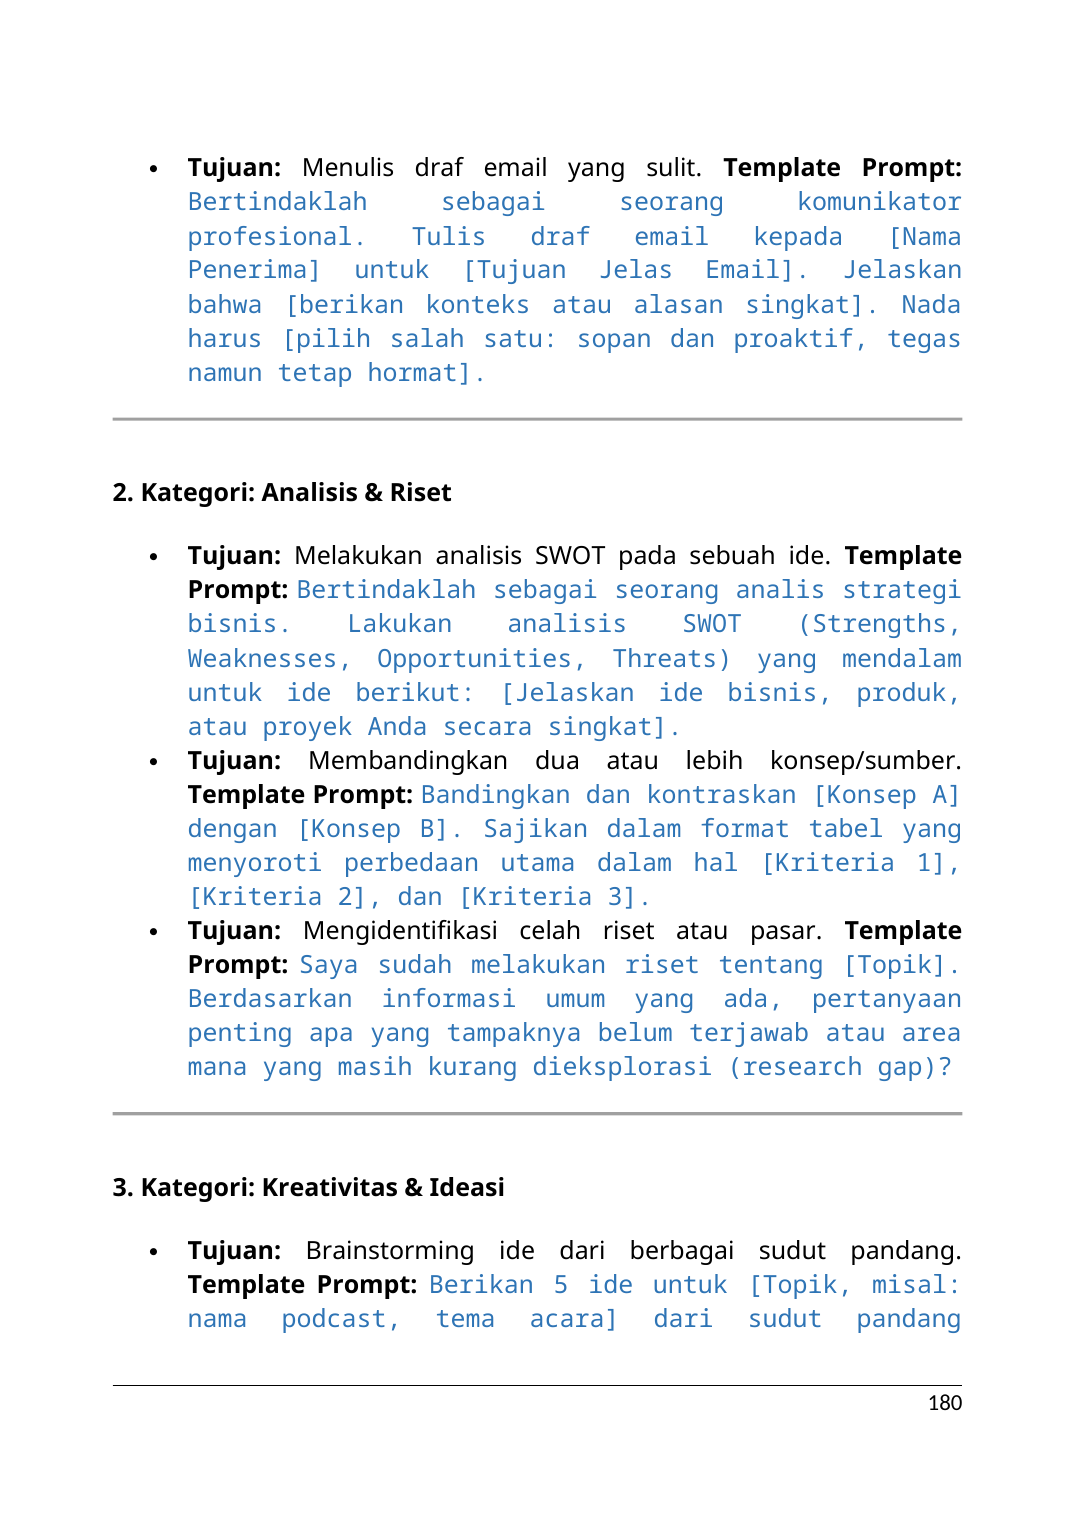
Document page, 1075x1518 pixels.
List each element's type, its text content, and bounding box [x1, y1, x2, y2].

text 2. Kategori: Analisis & Riset [112, 475, 962, 509]
list Tujuan: Menulis draf email yang sulit. Template Prompt: Bertindaklah sebagai seorang komunikator profesional. Tulis draf email kepada [Nama Penerima] untuk [Tujuan Jelas Email]. Jelaskan bahwa [berikan konteks atau alasan singkat]. Nada harus [pilih salah satu: sopan dan proaktif, tegas namun tetap hormat]. [150, 150, 962, 388]
list Tujuan: Mengidentifikasi celah riset atau pasar. Template Prompt: Saya sudah melakukan riset tentang [Topik]. Berdasarkan informasi umum yang ada, pertanyaan penting apa yang tampaknya belum terjawab atau area mana yang masih kurang dieksplorasi (research gap)? [150, 913, 962, 1083]
list Tujuan: Melakukan analisis SWOT pada sebuah ide. Template Prompt: Bertindaklah sebagai seorang analis strategi bisnis. Lakukan analisis SWOT (Strengths, Weaknesses, Opportunities, Threats) yang mendalam untuk ide berikut: [Jelaskan ide bisnis, produk, atau proyek Anda secara singkat]. [150, 538, 962, 742]
text 3. Kategori: Kreativitas & Ideasi [112, 1169, 962, 1203]
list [150, 1233, 962, 1335]
list Tujuan: Membandingkan dua atau lebih konsep/sumber. Template Prompt: Bandingkan dan kontraskan [Konsep A] dengan [Konsep B]. Sajikan dalam format tabel yang menyoroti perbedaan utama dalam hal [Kriteria 1], [Kriteria 2], dan [Kriteria 3]. [150, 742, 962, 913]
